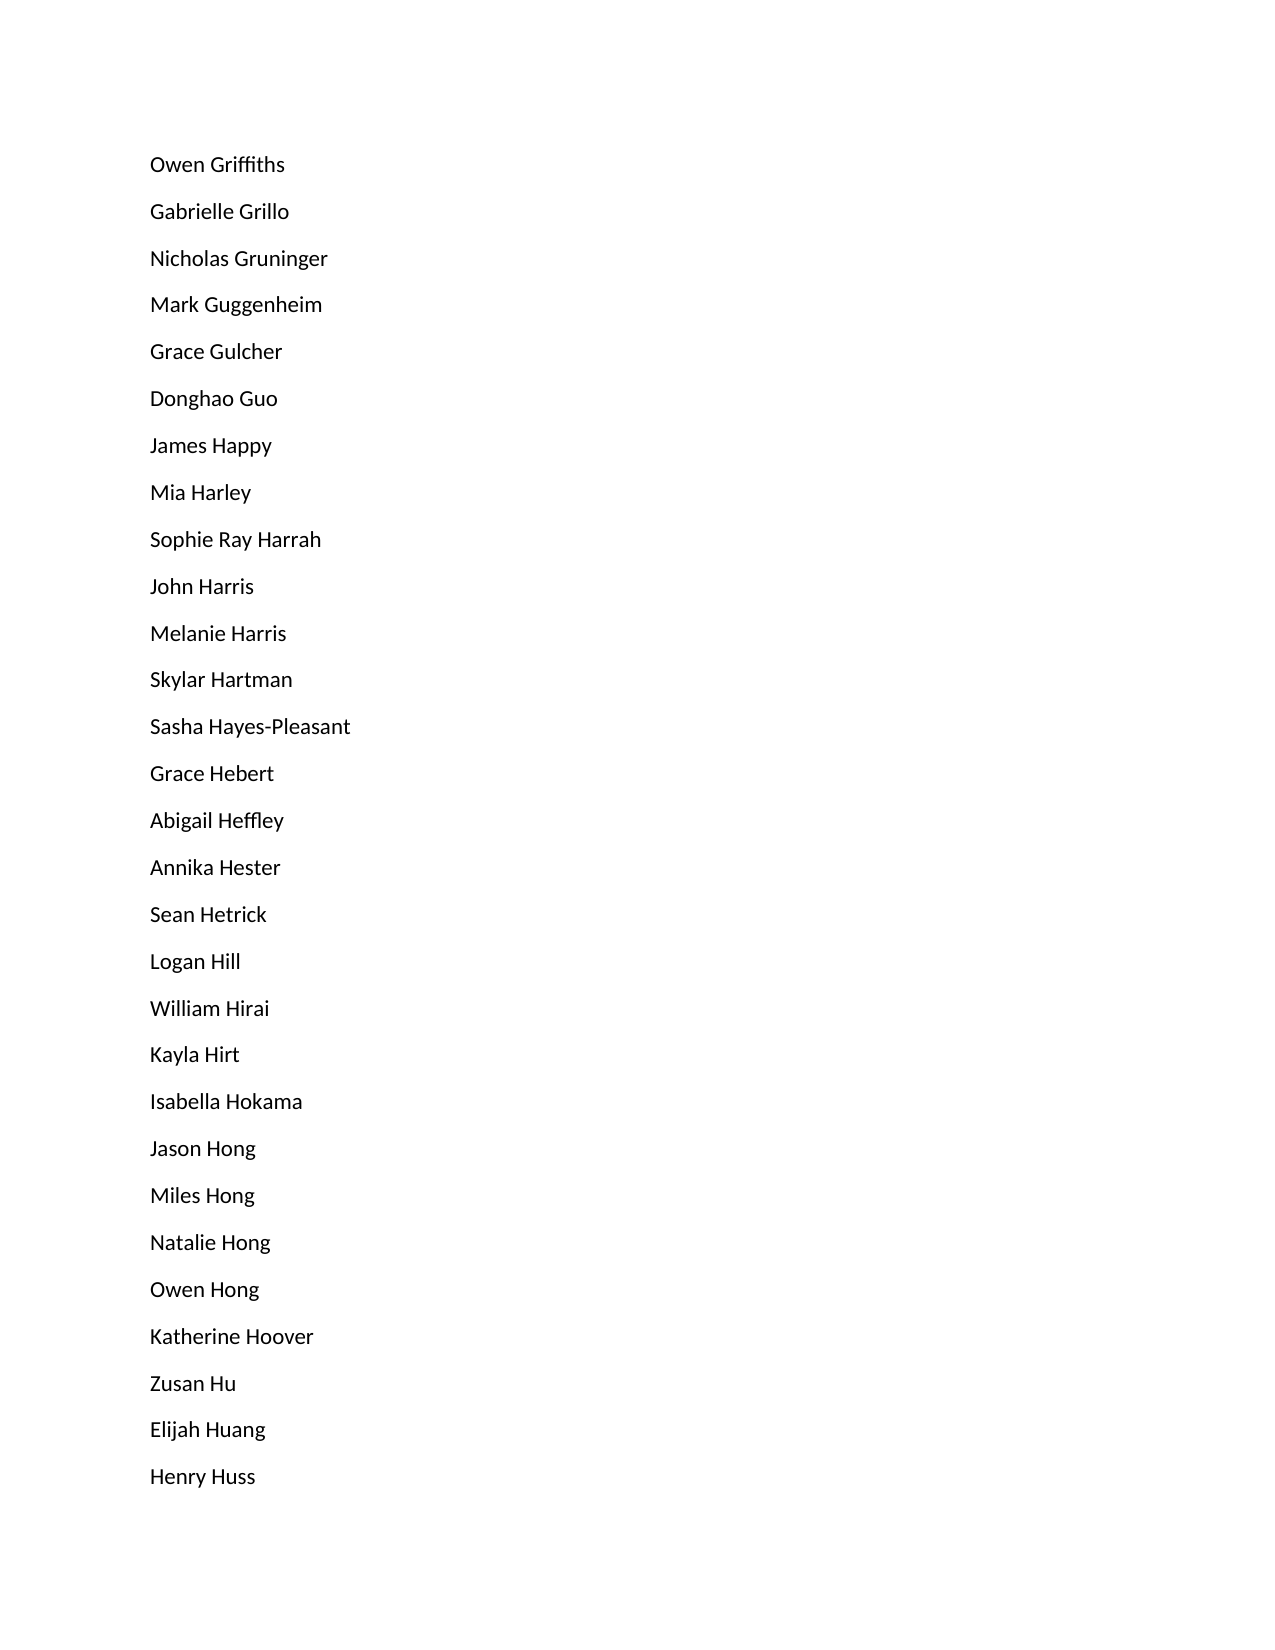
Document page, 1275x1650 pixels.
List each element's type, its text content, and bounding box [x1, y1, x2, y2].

text Sean Hetrick [150, 900, 1125, 928]
text Kayla Hirt [150, 1041, 1125, 1069]
text Annika Hester [150, 853, 1125, 881]
text Elijah Huang [150, 1416, 1125, 1444]
text Donghao Guo [150, 384, 1125, 412]
text Grace Gulcher [150, 337, 1125, 366]
text Owen Hong [150, 1275, 1125, 1303]
text Grace Hebert [150, 759, 1125, 787]
text Logan Hill [150, 947, 1125, 975]
text Katherine Hoover [150, 1322, 1125, 1350]
text Nicholas Gruninger [150, 244, 1125, 272]
text Sasha Hayes-Pleasant [150, 712, 1125, 741]
text Abigail Heffley [150, 806, 1125, 834]
text Melanie Harris [150, 619, 1125, 647]
text Mia Harley [150, 478, 1125, 506]
text Natalie Hong [150, 1228, 1125, 1256]
text Henry Huss [150, 1462, 1125, 1491]
text Miles Hong [150, 1181, 1125, 1209]
text James Happy [150, 431, 1125, 459]
text John Harris [150, 572, 1125, 600]
text Sophie Ray Harrah [150, 525, 1125, 553]
text Owen Griffiths [150, 150, 1125, 178]
text Jason Hong [150, 1134, 1125, 1162]
text William Hirai [150, 994, 1125, 1022]
text Zusan Hu [150, 1369, 1125, 1397]
text Isabella Hokama [150, 1087, 1125, 1116]
text Gabrielle Grillo [150, 197, 1125, 225]
text Skylar Hartman [150, 666, 1125, 694]
text Mark Guggenheim [150, 291, 1125, 319]
